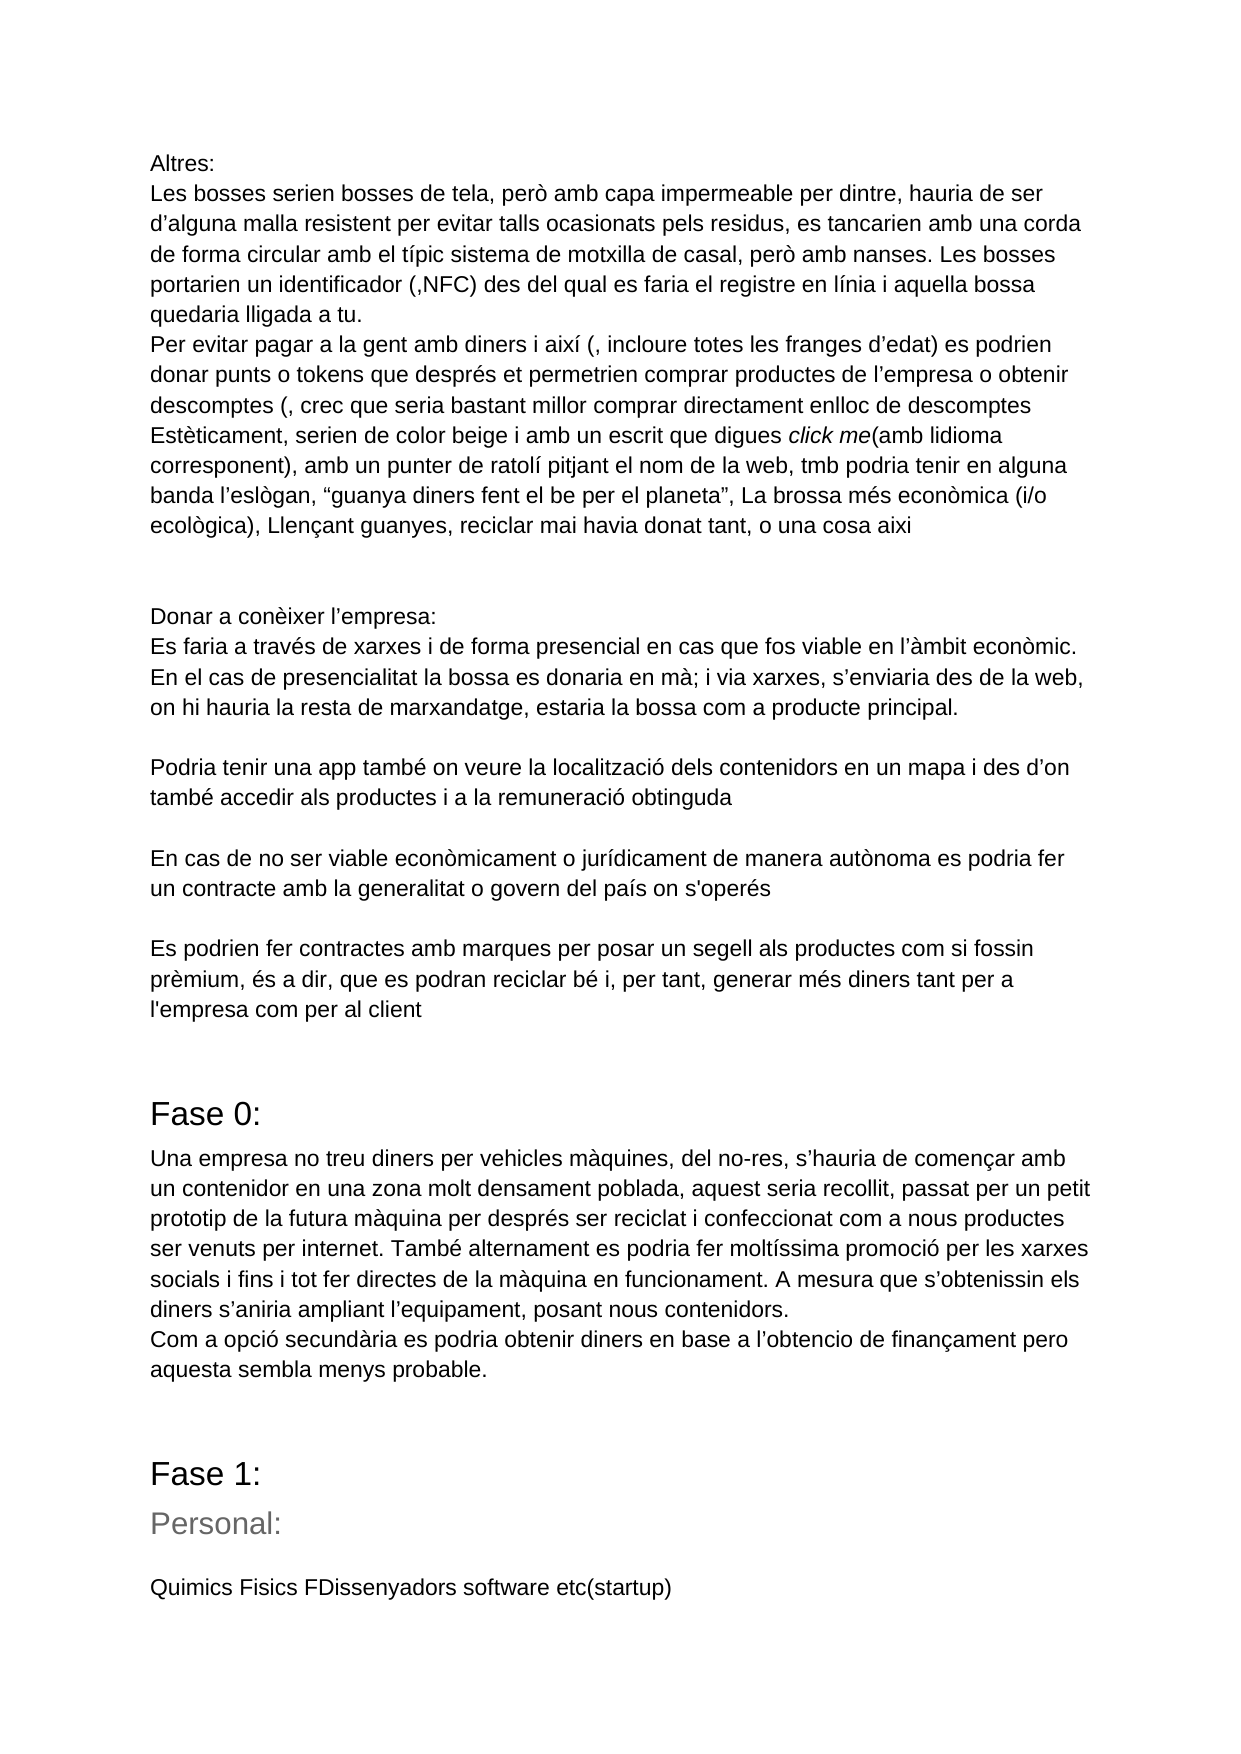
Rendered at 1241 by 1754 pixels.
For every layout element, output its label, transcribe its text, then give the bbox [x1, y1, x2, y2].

subtitle Fase 0: [150, 1094, 1090, 1132]
text Es faria a través de xarxes i de forma presencial en cas que fos viable en l’àmbit econòmic. [150, 633, 1090, 660]
text Donar a conèixer l’empresa: [150, 603, 1090, 629]
text Les bosses serien bosses de tela, però amb capa impermeable per dintre, hauria de ser d’alguna malla resistent per evitar talls ocasionats pels residus, es tancarien amb una corda de forma circular amb el típic sistema de motxilla de casal, però amb nanses. Les bosses portarien un identificador (,NFC) des del qual es faria el registre en línia i aquella bossa quedaria lligada a tu. [150, 180, 1090, 327]
text Altres: [150, 150, 1090, 176]
text En cas de no ser viable econòmicament o jurídicament de manera autònoma es podria fer un contracte amb la generalitat o govern del país on s'operés [150, 845, 1090, 901]
text Per evitar pagar a la gent amb diners i així (, incloure totes les franges d’edat) es podrien donar punts o tokens que després et permetrien comprar productes de l’empresa o obtenir descomptes (, crec que seria bastant millor comprar directament enlloc de descomptes [150, 331, 1090, 418]
text En el cas de presencialitat la bossa es donaria en mà; i via xarxes, s’enviaria des de la web, on hi hauria la resta de marxandatge, estaria la bossa com a producte principal. [150, 663, 1090, 720]
text Una empresa no treu diners per vehicles màquines, del no-res, s’hauria de començar amb un contenidor en una zona molt densament poblada, aquest seria recollit, passat per un petit prototip de la futura màquina per després ser reciclat i confeccionat com a nous productes ser venuts per internet. També alternament es podria fer moltíssima promoció per les xarxes socials i fins i tot fer directes de la màquina en funcionament. A mesura que s’obtenissin els diners s’aniria ampliant l’equipament, posant nous contenidors. [150, 1145, 1090, 1322]
subtitle Fase 1: [150, 1454, 1090, 1492]
text Com a opció secundària es podria obtenir diners en base a l’obtencio de finançament pero aquesta sembla menys probable. [150, 1326, 1090, 1382]
text Podria tenir una app també on veure la localització dels contenidors en un mapa i des d’on també accedir als productes i a la remuneració obtinguda [150, 754, 1090, 811]
text Quimics Fisics FDissenyadors software etc(startup) [150, 1574, 1090, 1601]
subtitle Personal: [150, 1505, 1090, 1541]
text Es podrien fer contractes amb marques per posar un segell als productes com si fossin prèmium, és a dir, que es podran reciclar bé i, per tant, generar més diners tant per a l'empresa com per al client [150, 935, 1090, 1022]
text Estèticament, serien de color beige i amb un escrit que digues click me(amb lidioma corresponent), amb un punter de ratolí pitjant el nom de la web, tmb podria tenir en alguna banda l’eslògan, “guanya diners fent el be per el planeta”, La brossa més econòmica (i/o ecològica), Llençant guanyes, reciclar mai havia donat tant, o una cosa aixi [150, 422, 1090, 539]
